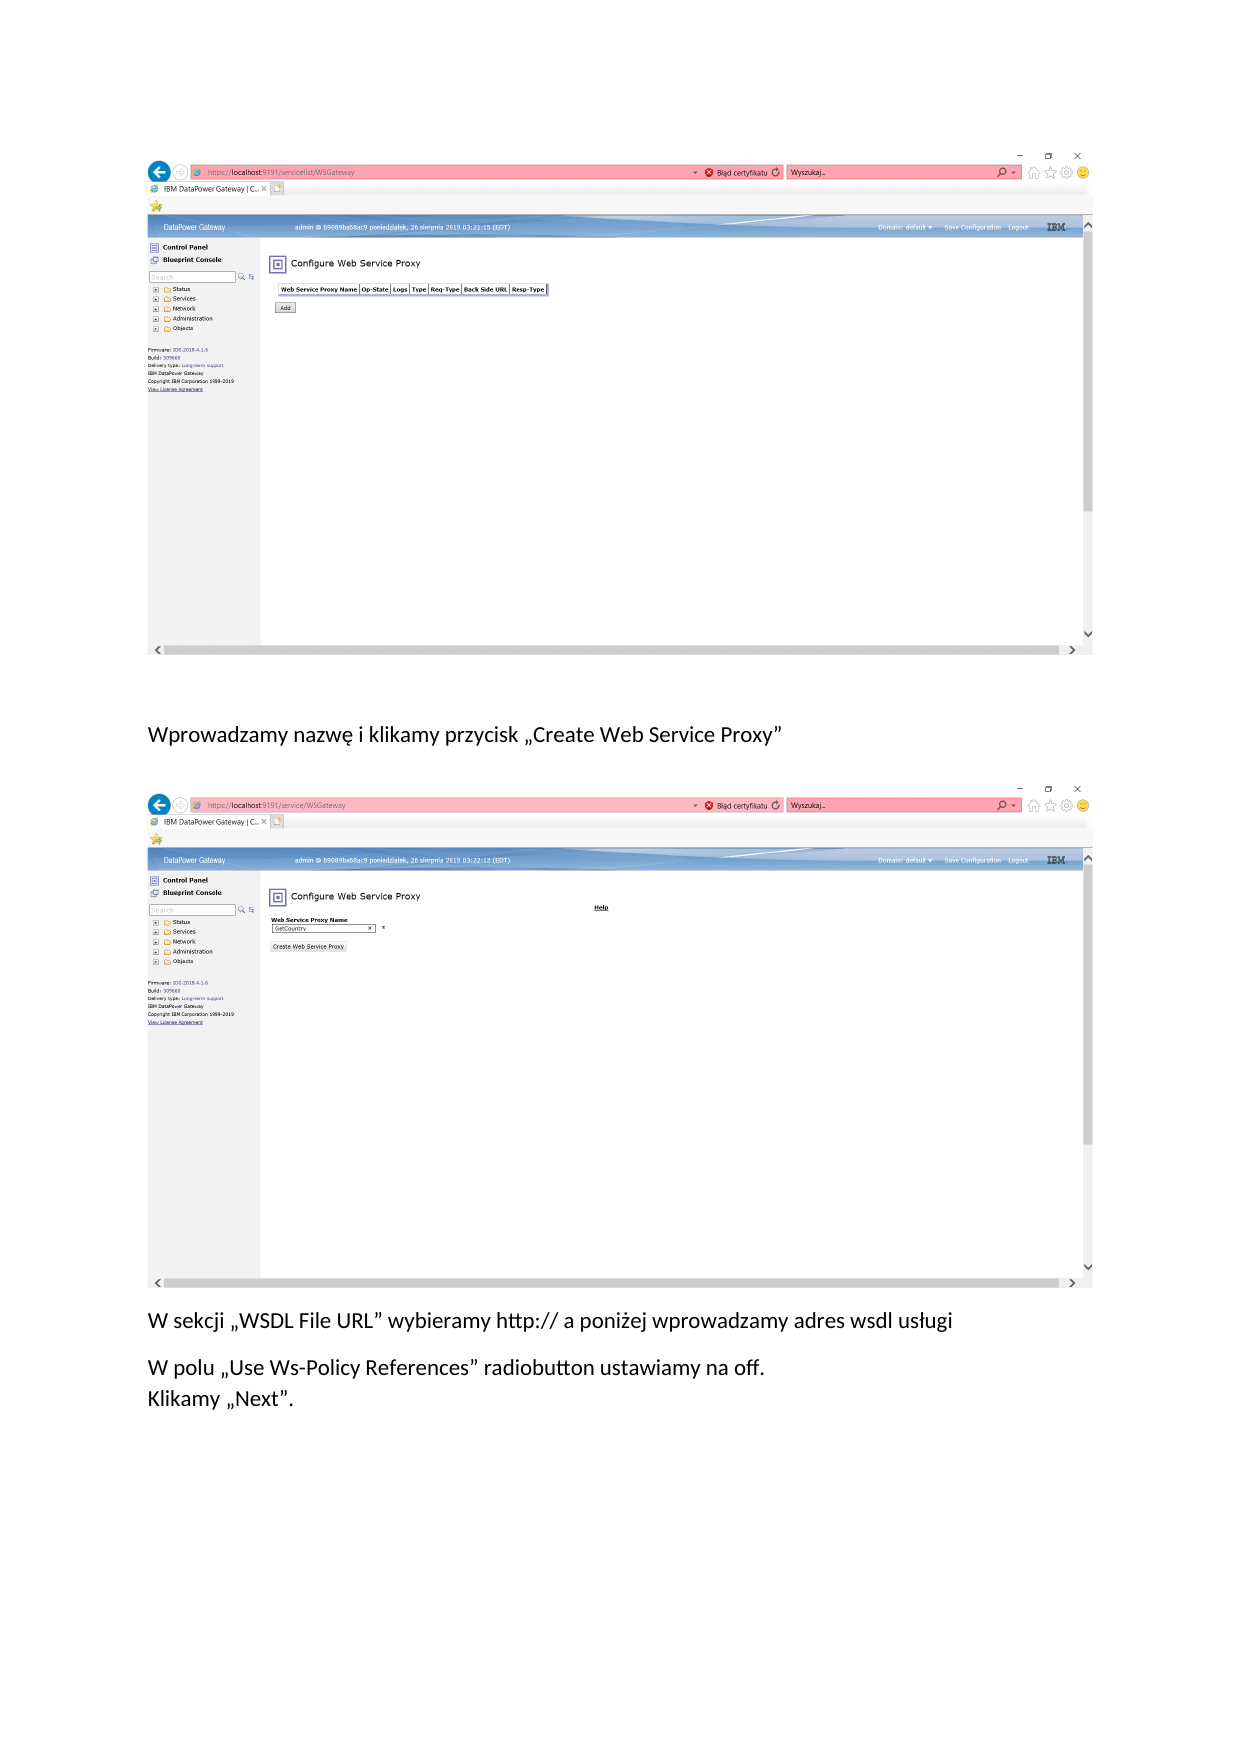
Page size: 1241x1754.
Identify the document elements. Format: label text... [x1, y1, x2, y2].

text W sekcji „WSDL File URL” wybieramy http:// a poniżej wprowadzamy adres wsdl usługi [148, 1307, 1093, 1334]
picture [154, 801, 165, 810]
picture [147, 147, 1093, 655]
picture [154, 168, 165, 177]
picture [147, 780, 1093, 1288]
text Wprowadzamy nazwę i klikamy przycisk „Create Web Service Proxy” [148, 720, 1093, 780]
text W polu „Use Ws-Policy References” radiobutton ustawiamy na off. Klikamy „Next”. [148, 1353, 1093, 1412]
